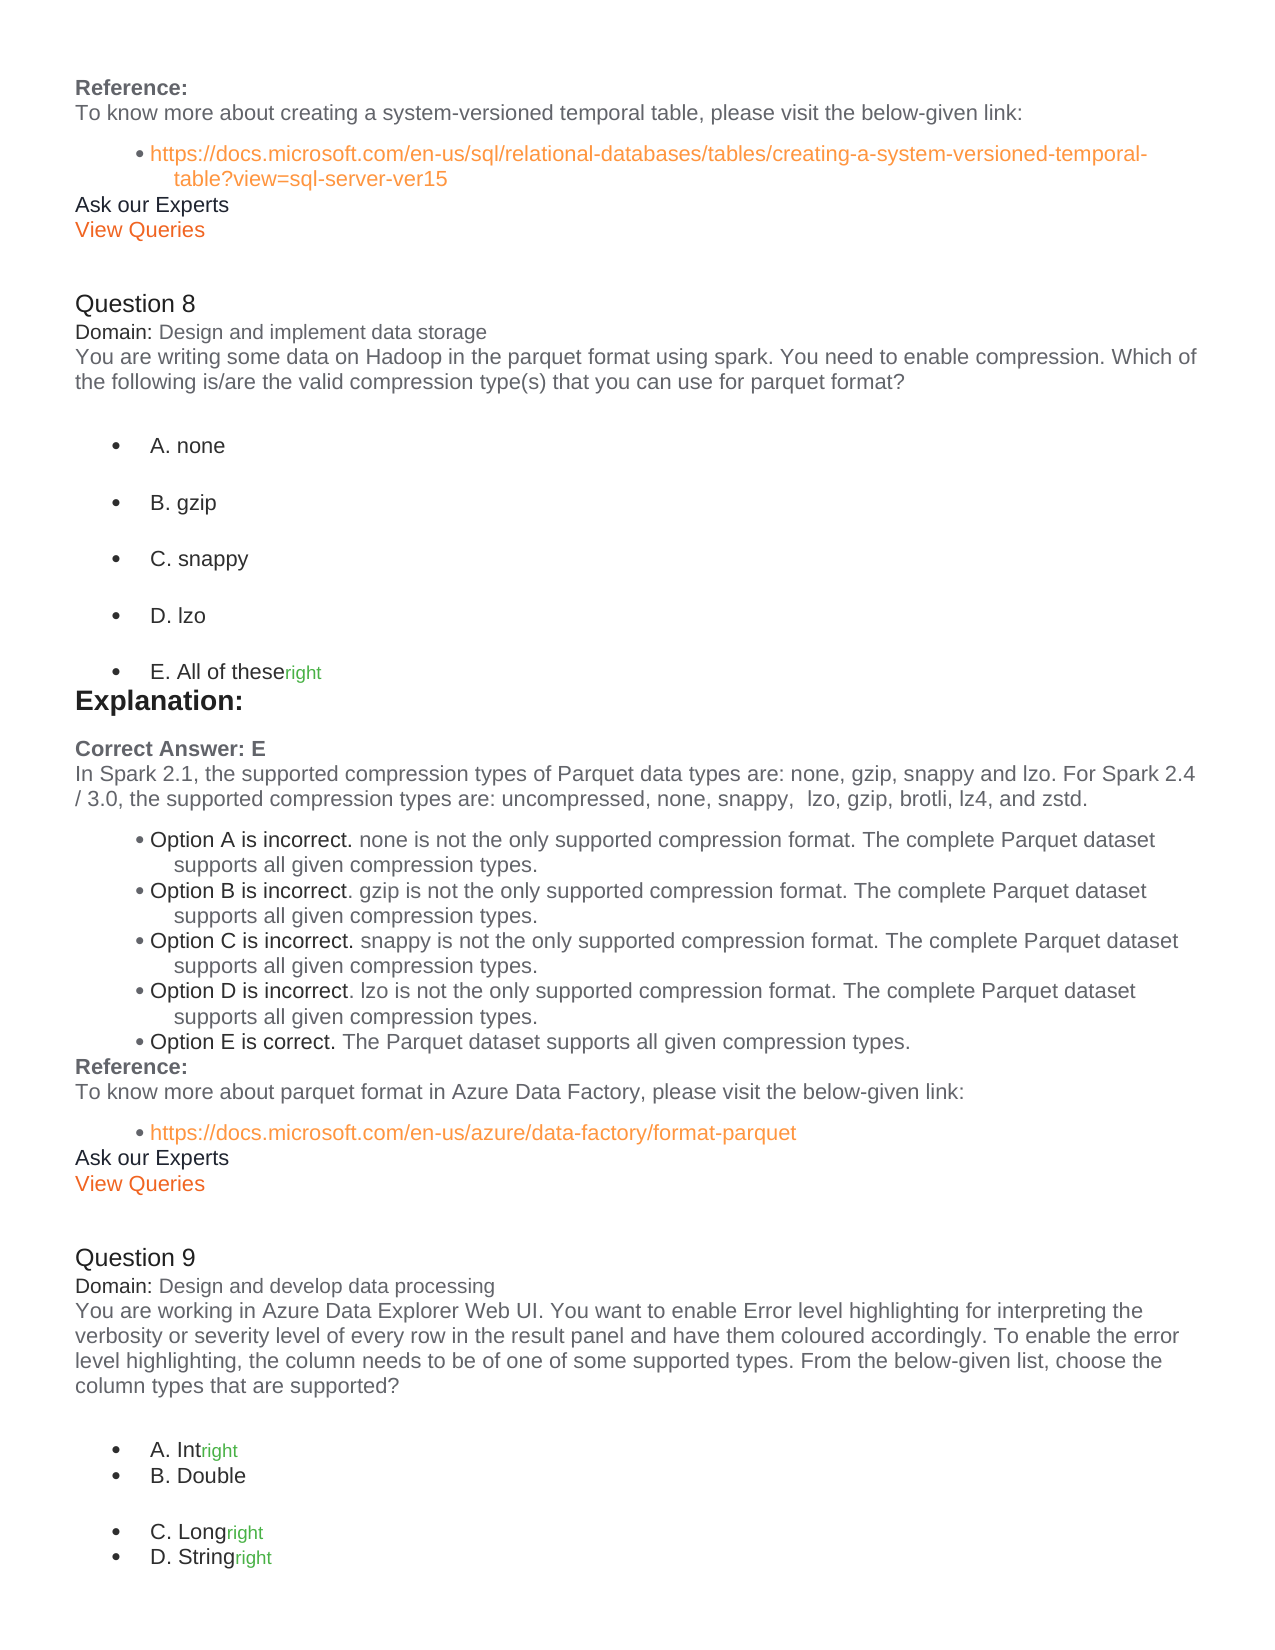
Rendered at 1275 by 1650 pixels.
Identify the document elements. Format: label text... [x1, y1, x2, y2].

text You are writing some data on Hadoop in the parquet format using spark. You need to enable compression. Which of the following is/are the valid compression type(s) that you can use for parquet format? [75, 344, 1200, 394]
subtitle Question 9 [75, 1242, 1200, 1271]
list B. gzip [112, 490, 1200, 515]
list D. lzo [112, 603, 1200, 628]
list Option C is incorrect. snappy is not the only supported compression format. The complete Parquet dataset supports all given compression types. [136, 928, 1200, 978]
text To know more about creating a system-versioned temporal table, please visit the below-given link: [75, 100, 1200, 125]
text Domain: Design and implement data storage [75, 320, 1200, 344]
text Explanation: [75, 684, 1200, 717]
list Option B is incorrect. gzip is not the only supported compression format. The complete Parquet dataset supports all given compression types. [136, 877, 1200, 928]
text Ask our Experts [75, 1145, 1200, 1170]
list C. snappy [112, 546, 1200, 571]
list Option A is incorrect. none is not the only supported compression format. The complete Parquet dataset supports all given compression types. [136, 827, 1200, 877]
text To know more about parquet format in Azure Data Factory, please visit the below-given link: [75, 1079, 1200, 1104]
text View Queries [75, 217, 1200, 242]
text Domain: Design and develop data processing [75, 1273, 1200, 1297]
list Option D is incorrect. lzo is not the only supported compression format. The complete Parquet dataset supports all given compression types. [136, 978, 1200, 1029]
text You are working in Azure Data Explorer Web UI. You want to enable Error level highlighting for interpreting the verbosity or severity level of every row in the result panel and have them coloured accordingly. To enable the error level highlighting, the column needs to be of one of some supported types. From the below-given list, choose the column types that are supported? [75, 1297, 1200, 1398]
list D. Stringright [112, 1544, 1200, 1569]
list A. Intright [112, 1437, 1200, 1463]
text View Queries [75, 1170, 1200, 1196]
text Ask our Experts [75, 191, 1200, 217]
list B. Double [112, 1463, 1200, 1488]
text Reference: [75, 75, 1200, 100]
subtitle Question 8 [75, 289, 1200, 317]
text Reference: [75, 1054, 1200, 1079]
list Option E is correct. The Parquet dataset supports all given compression types. [136, 1029, 1200, 1054]
list https://docs.microsoft.com/en-us/azure/data-factory/format-parquet [136, 1120, 1200, 1145]
list C. Longright [112, 1519, 1200, 1544]
text Correct Answer: E [75, 736, 1200, 761]
list E. All of theseright [112, 659, 1200, 684]
list A. none [112, 433, 1200, 458]
text In Spark 2.1, the supported compression types of Parquet data types are: none, gzip, snappy and lzo. For Spark 2.4 / 3.0, the supported compression types are: uncompressed, none, snappy, lzo, gzip, brotli, lz4, and zstd. [75, 761, 1200, 811]
list https://docs.microsoft.com/en-us/sql/relational-databases/tables/creating-a-system-versioned-temporal-table?view=sql-server-ver15 [136, 141, 1200, 191]
